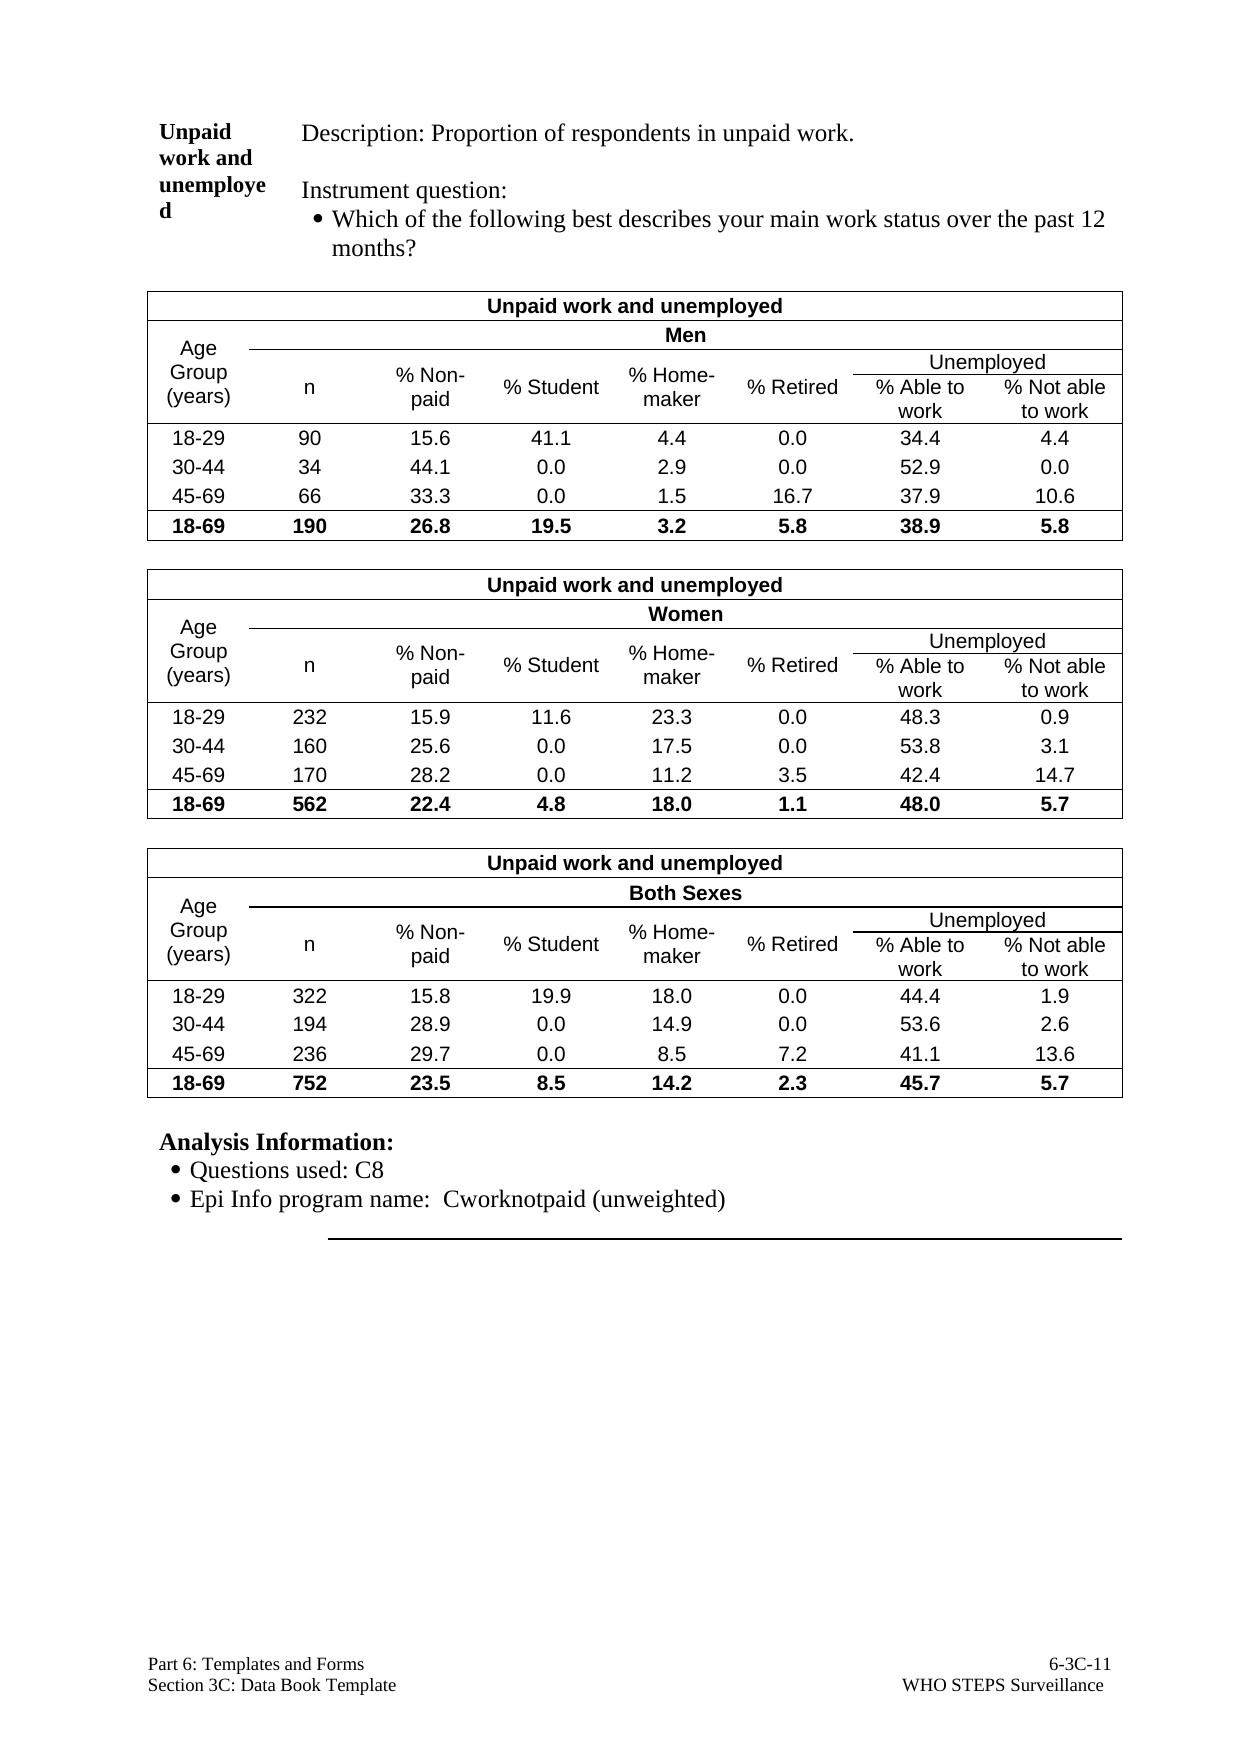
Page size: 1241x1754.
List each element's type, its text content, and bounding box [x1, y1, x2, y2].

table_cell 34 [249, 452, 370, 481]
table_cell % Able to work [853, 375, 987, 423]
table_cell 29.7 [370, 1039, 491, 1068]
table_cell 0.0 [732, 424, 853, 452]
table_cell Women [249, 600, 1122, 628]
table_cell Unemployed [853, 908, 1122, 931]
table_cell 48.0 [853, 790, 987, 818]
table_cell 66 [249, 481, 370, 510]
table_cell 8.5 [611, 1039, 732, 1068]
table_cell 18-69 [148, 511, 249, 539]
table_cell 5.7 [988, 790, 1122, 818]
table_header Analysis Information: Questions used: C8 Epi Info program name: Cworknotpaid (unweighted) [148, 1127, 1122, 1213]
table_cell 0.0 [732, 981, 853, 1009]
table_cell 42.4 [853, 760, 987, 789]
table_cell 44.1 [370, 452, 491, 481]
table_cell 4.8 [491, 790, 611, 818]
table_cell Unemployed [853, 629, 1122, 653]
table_cell % Student [491, 629, 611, 702]
table_cell 3.2 [611, 511, 732, 539]
table_cell 232 [249, 703, 370, 731]
table_cell % Student [491, 350, 611, 423]
table_cell 752 [249, 1069, 370, 1097]
table_cell 2.6 [988, 1010, 1122, 1039]
table_cell 48.3 [853, 703, 987, 731]
table_cell 0.0 [732, 452, 853, 481]
table_cell 0.0 [491, 1039, 611, 1068]
table_cell n [249, 908, 370, 980]
table_cell % Home- maker [611, 350, 732, 423]
table_cell 45-69 [148, 1039, 249, 1068]
table_cell Unemployed [853, 350, 1122, 374]
table_cell 0.0 [732, 703, 853, 731]
table_cell 18-69 [148, 790, 249, 818]
table_header Unpaid work and unemployed [148, 849, 1122, 877]
table_cell % Retired [732, 908, 853, 980]
table_cell 14.2 [611, 1069, 732, 1097]
table_cell 18.0 [611, 790, 732, 818]
table_cell 23.3 [611, 703, 732, 731]
table_cell % Student [491, 908, 611, 980]
table_cell % Able to work [853, 654, 987, 702]
table_cell Men [249, 321, 1122, 349]
table_cell 160 [249, 731, 370, 760]
table_header Description: Proportion of respondents in unpaid work. Instrument question: Which of the following best describes your main work status over the past 12 months? [290, 118, 1122, 262]
table_cell Age Group (years) [148, 600, 249, 702]
table_cell 26.8 [370, 511, 491, 539]
table_cell 19.5 [491, 511, 611, 539]
table_cell 0.0 [491, 452, 611, 481]
table_cell 0.9 [988, 703, 1122, 731]
table_cell 15.9 [370, 703, 491, 731]
table_cell 4.4 [988, 424, 1122, 452]
table_cell 45.7 [853, 1069, 987, 1097]
table_cell 0.0 [732, 1010, 853, 1039]
table_cell 13.6 [988, 1039, 1122, 1068]
table_cell 45-69 [148, 760, 249, 789]
table_cell Age Group (years) [148, 321, 249, 423]
table_cell 18.0 [611, 981, 732, 1009]
table_cell 562 [249, 790, 370, 818]
table_cell 3.1 [988, 731, 1122, 760]
table_cell 0.0 [491, 481, 611, 510]
table_cell 0.0 [491, 760, 611, 789]
table_cell 0.0 [491, 731, 611, 760]
table_cell 0.0 [732, 731, 853, 760]
table_cell 41.1 [853, 1039, 987, 1068]
table_cell 3.5 [732, 760, 853, 789]
table_cell n [249, 629, 370, 702]
table_cell % Not able to work [988, 933, 1122, 980]
table_cell 90 [249, 424, 370, 452]
table_cell 53.8 [853, 731, 987, 760]
table_cell 11.2 [611, 760, 732, 789]
table_cell % Home- maker [611, 629, 732, 702]
table_cell 14.9 [611, 1010, 732, 1039]
table_cell 22.4 [370, 790, 491, 818]
table_header Unpaid work and unemployed [148, 292, 1122, 320]
table_cell 190 [249, 511, 370, 539]
table_cell 33.3 [370, 481, 491, 510]
table_cell % Home- maker [611, 908, 732, 980]
table_cell 18-29 [148, 981, 249, 1009]
table_cell 30-44 [148, 452, 249, 481]
table_cell 37.9 [853, 481, 987, 510]
table_cell 8.5 [491, 1069, 611, 1097]
table_cell 15.8 [370, 981, 491, 1009]
table_cell 18-29 [148, 703, 249, 731]
table_cell 2.3 [732, 1069, 853, 1097]
table_cell 28.2 [370, 760, 491, 789]
table_cell % Non-paid [370, 908, 491, 980]
table_cell % Not able to work [988, 375, 1122, 423]
table_cell 236 [249, 1039, 370, 1068]
table_cell 1.5 [611, 481, 732, 510]
table_cell % Not able to work [988, 654, 1122, 702]
table_header Unpaid work and unemployed [148, 570, 1122, 598]
table_cell 19.9 [491, 981, 611, 1009]
table_cell 5.7 [988, 1069, 1122, 1097]
table_cell 1.9 [988, 981, 1122, 1009]
table_cell 18-29 [148, 424, 249, 452]
table_cell 4.4 [611, 424, 732, 452]
table_cell 18-69 [148, 1069, 249, 1097]
table_cell 28.9 [370, 1010, 491, 1039]
table_cell 41.1 [491, 424, 611, 452]
table_cell 7.2 [732, 1039, 853, 1068]
table_cell 322 [249, 981, 370, 1009]
table_cell 10.6 [988, 481, 1122, 510]
table_cell % Non-paid [370, 350, 491, 423]
table_cell 5.8 [988, 511, 1122, 539]
table_cell 5.8 [732, 511, 853, 539]
table_cell 170 [249, 760, 370, 789]
table_cell % Able to work [853, 933, 987, 980]
table_cell n [249, 350, 370, 423]
table_cell 38.9 [853, 511, 987, 539]
table_cell Both Sexes [249, 878, 1122, 906]
table_cell 45-69 [148, 481, 249, 510]
table_cell 44.4 [853, 981, 987, 1009]
table_cell 14.7 [988, 760, 1122, 789]
table_cell 1.1 [732, 790, 853, 818]
table_cell % Retired [732, 629, 853, 702]
table_cell 30-44 [148, 1010, 249, 1039]
table_cell 11.6 [491, 703, 611, 731]
table_cell 34.4 [853, 424, 987, 452]
table_cell % Retired [732, 350, 853, 423]
table_cell 25.6 [370, 731, 491, 760]
table_cell 0.0 [988, 452, 1122, 481]
table_cell 194 [249, 1010, 370, 1039]
table_cell 16.7 [732, 481, 853, 510]
table_cell 53.6 [853, 1010, 987, 1039]
table_cell % Non-paid [370, 629, 491, 702]
table_cell 52.9 [853, 452, 987, 481]
table_cell 0.0 [491, 1010, 611, 1039]
table_cell 2.9 [611, 452, 732, 481]
table_cell 30-44 [148, 731, 249, 760]
table_cell 17.5 [611, 731, 732, 760]
table_cell 23.5 [370, 1069, 491, 1097]
table_cell 15.6 [370, 424, 491, 452]
table_header Unpaid work and unemployed [148, 118, 290, 262]
table_cell Age Group (years) [148, 878, 249, 980]
